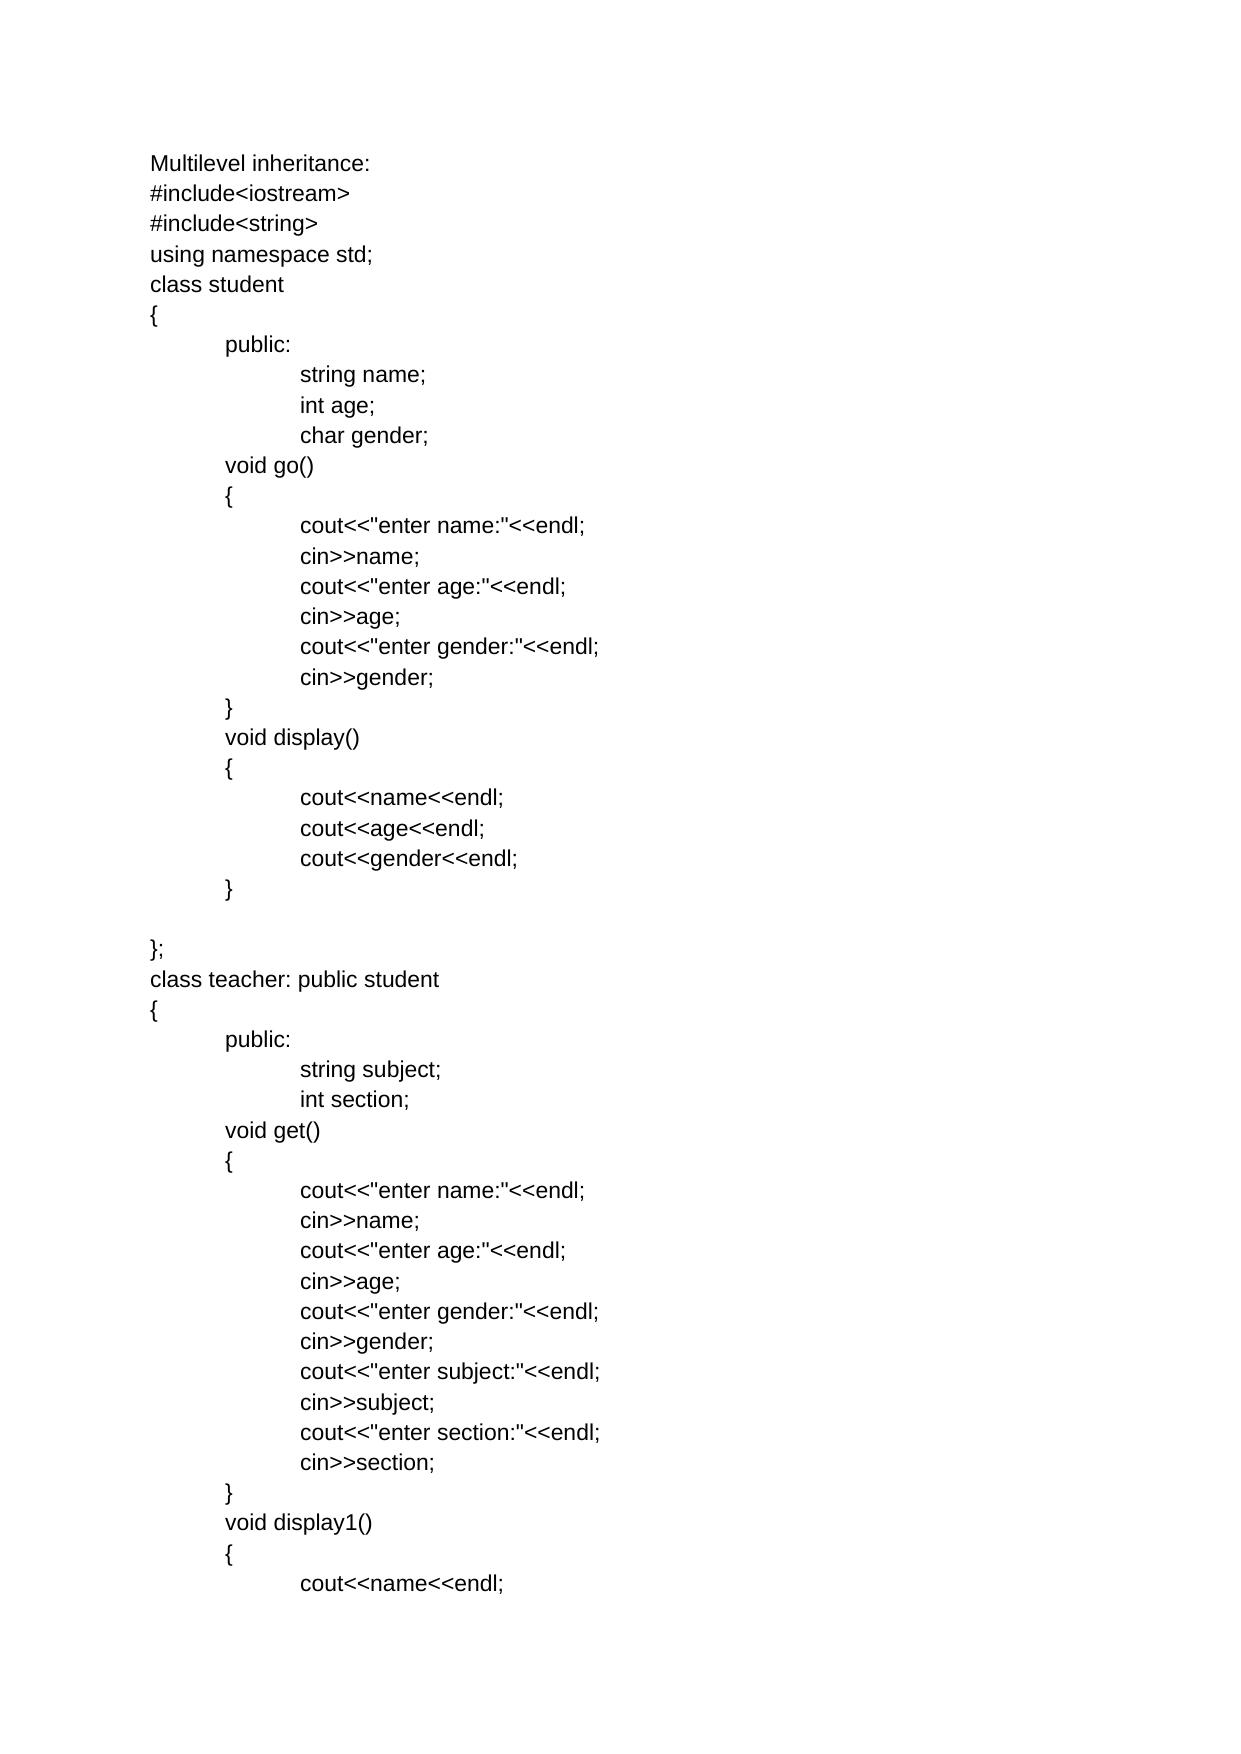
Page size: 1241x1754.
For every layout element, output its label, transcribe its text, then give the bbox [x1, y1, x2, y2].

text using namespace std; [150, 241, 1090, 267]
text void get() [150, 1117, 1090, 1143]
text void display() [150, 724, 1090, 750]
text } [150, 1479, 1090, 1506]
text cin>>age; [150, 1268, 1090, 1294]
text { [150, 996, 1090, 1022]
text string name; [150, 361, 1090, 388]
text void display1() [150, 1509, 1090, 1536]
text cout<<name<<endl; [150, 784, 1090, 811]
text { [150, 301, 1090, 327]
text int age; [150, 392, 1090, 418]
text Multilevel inheritance: [150, 150, 1090, 176]
text cin>>gender; [150, 1328, 1090, 1354]
text class student [150, 271, 1090, 297]
text public: [150, 331, 1090, 358]
text cin>>name; [150, 543, 1090, 569]
text string subject; [150, 1056, 1090, 1083]
text char gender; [150, 422, 1090, 448]
text { [150, 1539, 1090, 1566]
text cout<<"enter age:"<<endl; [150, 1237, 1090, 1264]
text cin>>name; [150, 1207, 1090, 1234]
text } [150, 875, 1090, 901]
text #include<string> [150, 210, 1090, 237]
text void go() [150, 452, 1090, 478]
text { [150, 482, 1090, 509]
text cin>>subject; [150, 1388, 1090, 1415]
text cout<<"enter name:"<<endl; [150, 512, 1090, 539]
text }; [150, 935, 1090, 962]
text cout<<"enter section:"<<endl; [150, 1419, 1090, 1445]
text public: [150, 1026, 1090, 1052]
text cout<<"enter name:"<<endl; [150, 1177, 1090, 1203]
text int section; [150, 1086, 1090, 1113]
text cout<<"enter subject:"<<endl; [150, 1358, 1090, 1385]
text #include<iostream> [150, 180, 1090, 207]
text cin>>gender; [150, 663, 1090, 690]
text } [150, 694, 1090, 720]
text cout<<"enter gender:"<<endl; [150, 1298, 1090, 1324]
text cin>>age; [150, 603, 1090, 629]
text class teacher: public student [150, 966, 1090, 992]
text { [150, 1147, 1090, 1173]
text cout<<age<<endl; [150, 814, 1090, 841]
text cout<<"enter age:"<<endl; [150, 573, 1090, 599]
text { [150, 754, 1090, 781]
text cin>>section; [150, 1449, 1090, 1475]
text cout<<gender<<endl; [150, 845, 1090, 871]
text cout<<name<<endl; [150, 1570, 1090, 1596]
text cout<<"enter gender:"<<endl; [150, 633, 1090, 660]
